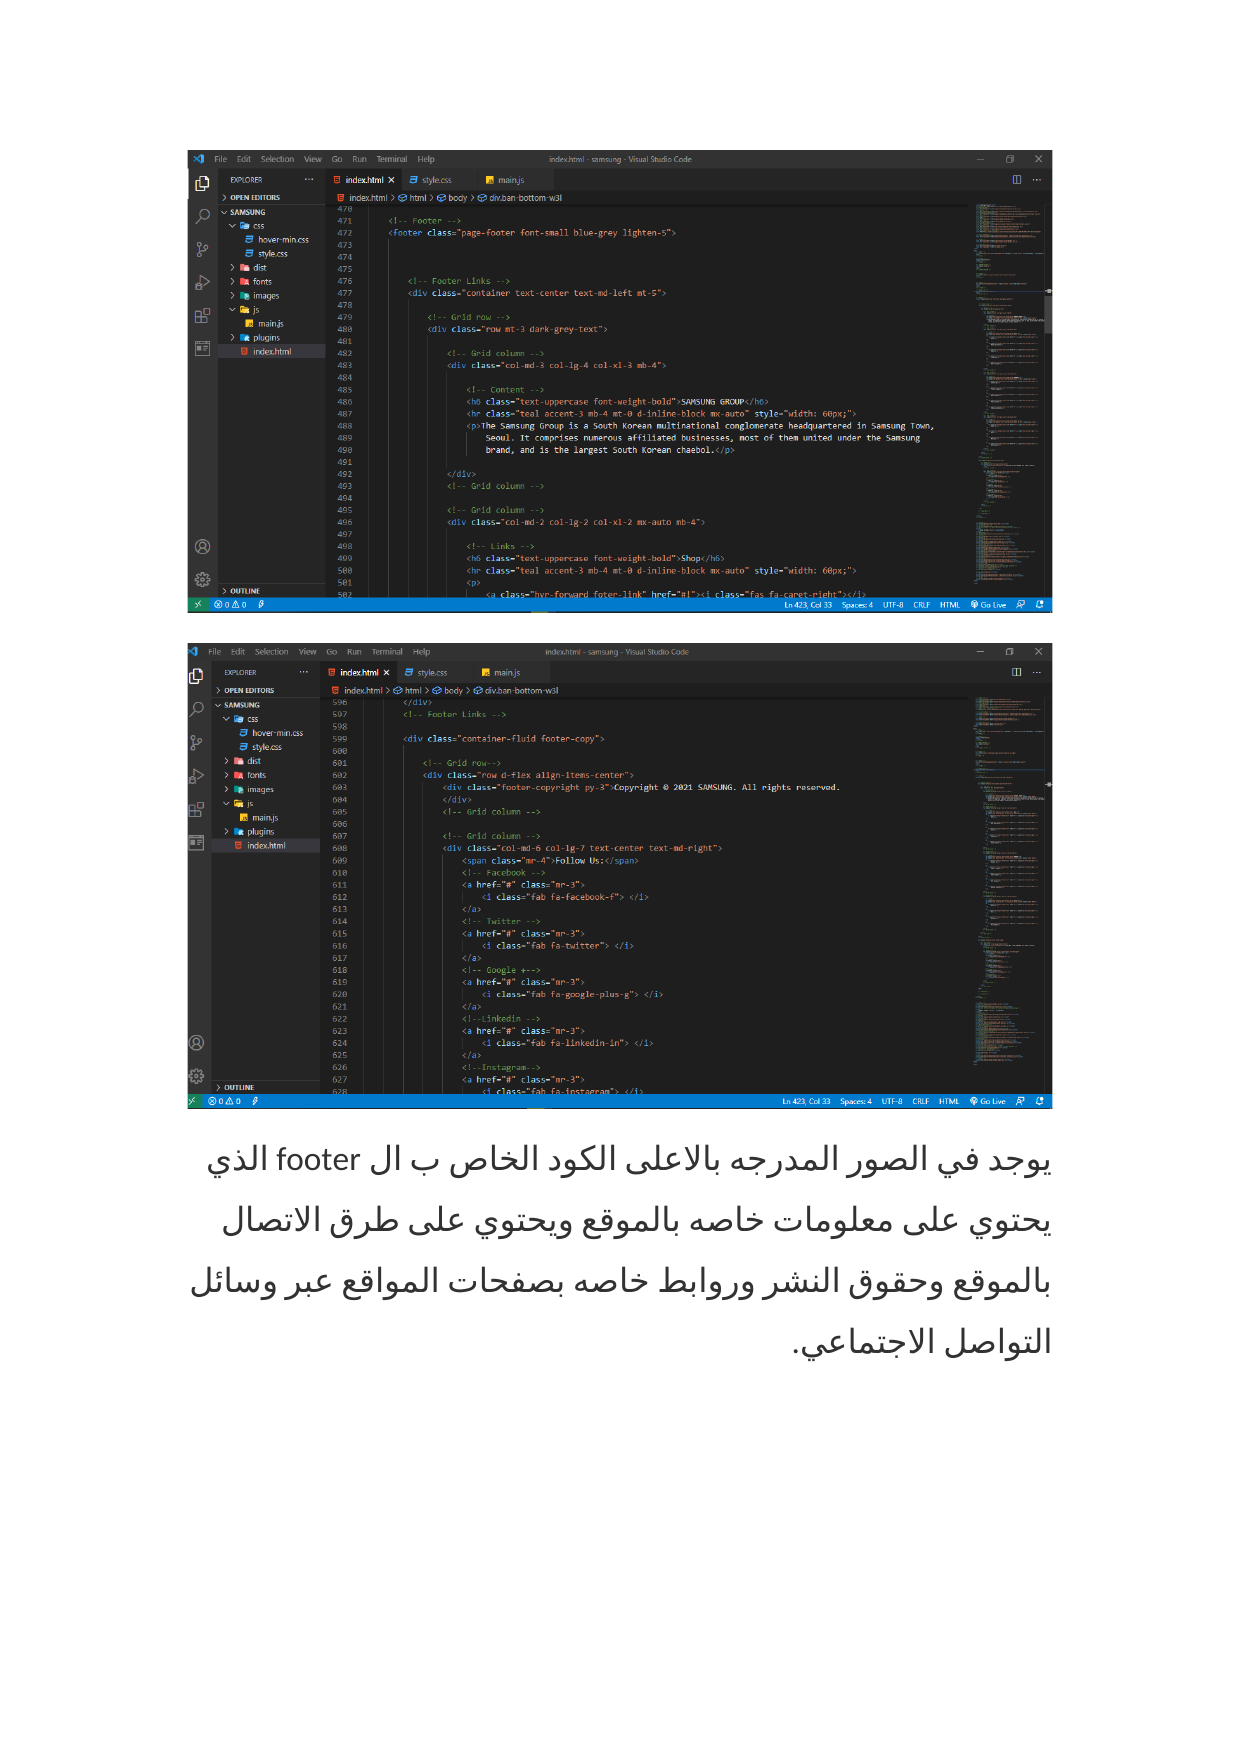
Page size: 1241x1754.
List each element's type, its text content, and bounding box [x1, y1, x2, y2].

text يوجد في الصور المدرجه بالاعلى الكود الخاص ب ال footer الذي يحتوي على معلومات خاصه بالموقع ويحتوي على طرق الاتصال بالموقع وحقوق النشر وروابط خاصه بصفحات المواقع عبر وسائل التواصل الاجتماعي. [187, 1138, 1053, 1362]
picture [187, 150, 1053, 613]
picture [187, 643, 1053, 1109]
